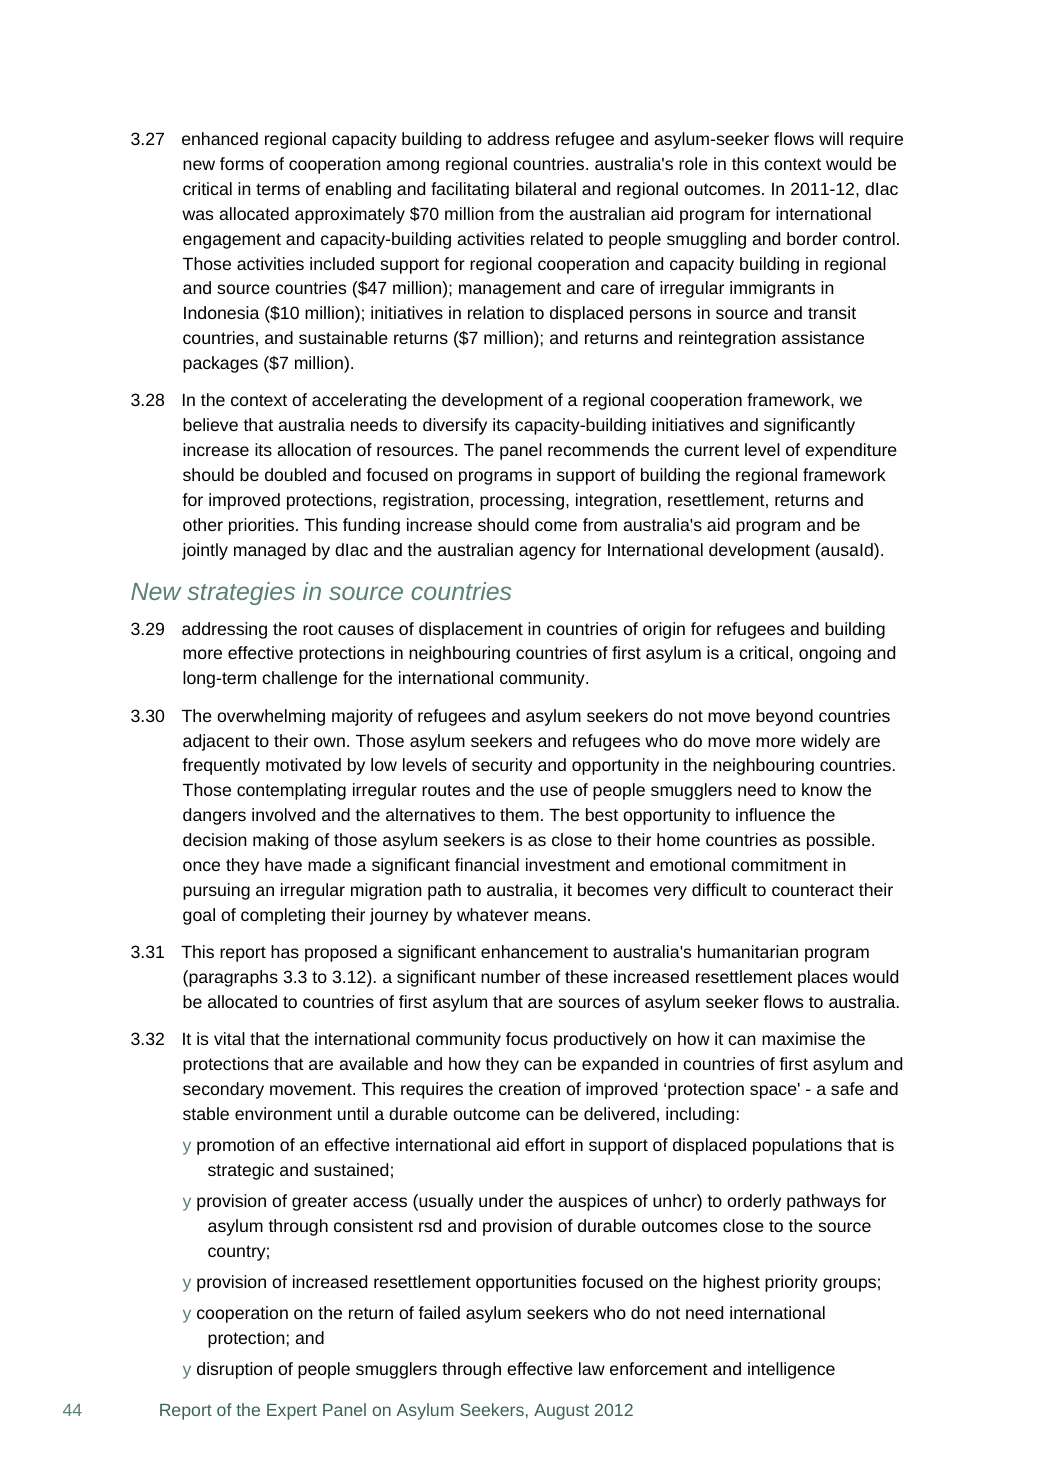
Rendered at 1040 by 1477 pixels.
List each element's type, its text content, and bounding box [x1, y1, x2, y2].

list It is vital that the international community focus productively on how it can maximise the protections that are available and how they can be expanded in countries of first asylum and secondary movement. This requires the creation of improved ‘protection space' - a safe and stable environment until a durable outcome can be delivered, including: [130, 1029, 906, 1124]
list enhanced regional capacity building to address refugee and asylum-seeker flows will require new forms of cooperation among regional countries. australia's role in this context would be critical in terms of enabling and facilitating bilateral and regional outcomes. In 2011-12, dIac was allocated approximately $70 million from the australian aid program for international engagement and capacity-building activities related to people smuggling and border control. Those activities included support for regional cooperation and capacity building in regional and source countries ($47 million); management and care of irregular immigrants in Indonesia ($10 million); initiatives in relation to displaced persons in source and transit countries, and sustainable returns ($7 million); and returns and reintegration assistance packages ($7 million). [130, 129, 906, 373]
list This report has proposed a significant enhancement to australia's humanitarian program (paragraphs 3.3 to 3.12). a significant number of these increased resettlement places would be allocated to countries of first asylum that are sources of asylum seeker flows to australia. [130, 942, 906, 1012]
list addressing the root causes of displacement in countries of origin for refugees and building more effective protections in neighbouring countries of first asylum is a critical, ongoing and long-term challenge for the international community. [130, 618, 906, 688]
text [182, 1359, 906, 1379]
text New strategies in source countries [130, 577, 906, 606]
list The overwhelming majority of refugees and asylum seekers do not move beyond countries adjacent to their own. Those asylum seekers and refugees who do move more widely are frequently motivated by low levels of security and opportunity in the neighbouring countries. Those contemplating irregular routes and the use of people smugglers need to know the dangers involved and the alternatives to them. The best opportunity to influence the decision making of those asylum seekers is as close to their home countries as possible. once they have made a significant financial investment and emotional commitment in pursuing an irregular migration path to australia, it becomes very difficult to counteract their goal of completing their journey by whatever means. [130, 705, 906, 925]
text y promotion of an effective international aid effort in support of displaced populations that is strategic and sustained; [182, 1135, 906, 1180]
list In the context of accelerating the development of a regional cooperation framework, we believe that australia needs to diversify its capacity-building initiatives and significantly increase its allocation of resources. The panel recommends the current level of expenditure should be doubled and focused on programs in support of building the regional framework for improved protections, registration, processing, integration, resettlement, returns and other priorities. This funding increase should come from australia's aid program and be jointly managed by dIac and the australian agency for International development (ausaId). [130, 390, 906, 560]
text y cooperation on the return of failed asylum seekers who do not need international protection; and [182, 1303, 906, 1348]
text y provision of increased resettlement opportunities focused on the highest priority groups; [182, 1272, 906, 1292]
text y provision of greater access (usually under the auspices of unhcr) to orderly pathways for asylum through consistent rsd and provision of durable outcomes close to the source country; [182, 1191, 906, 1261]
